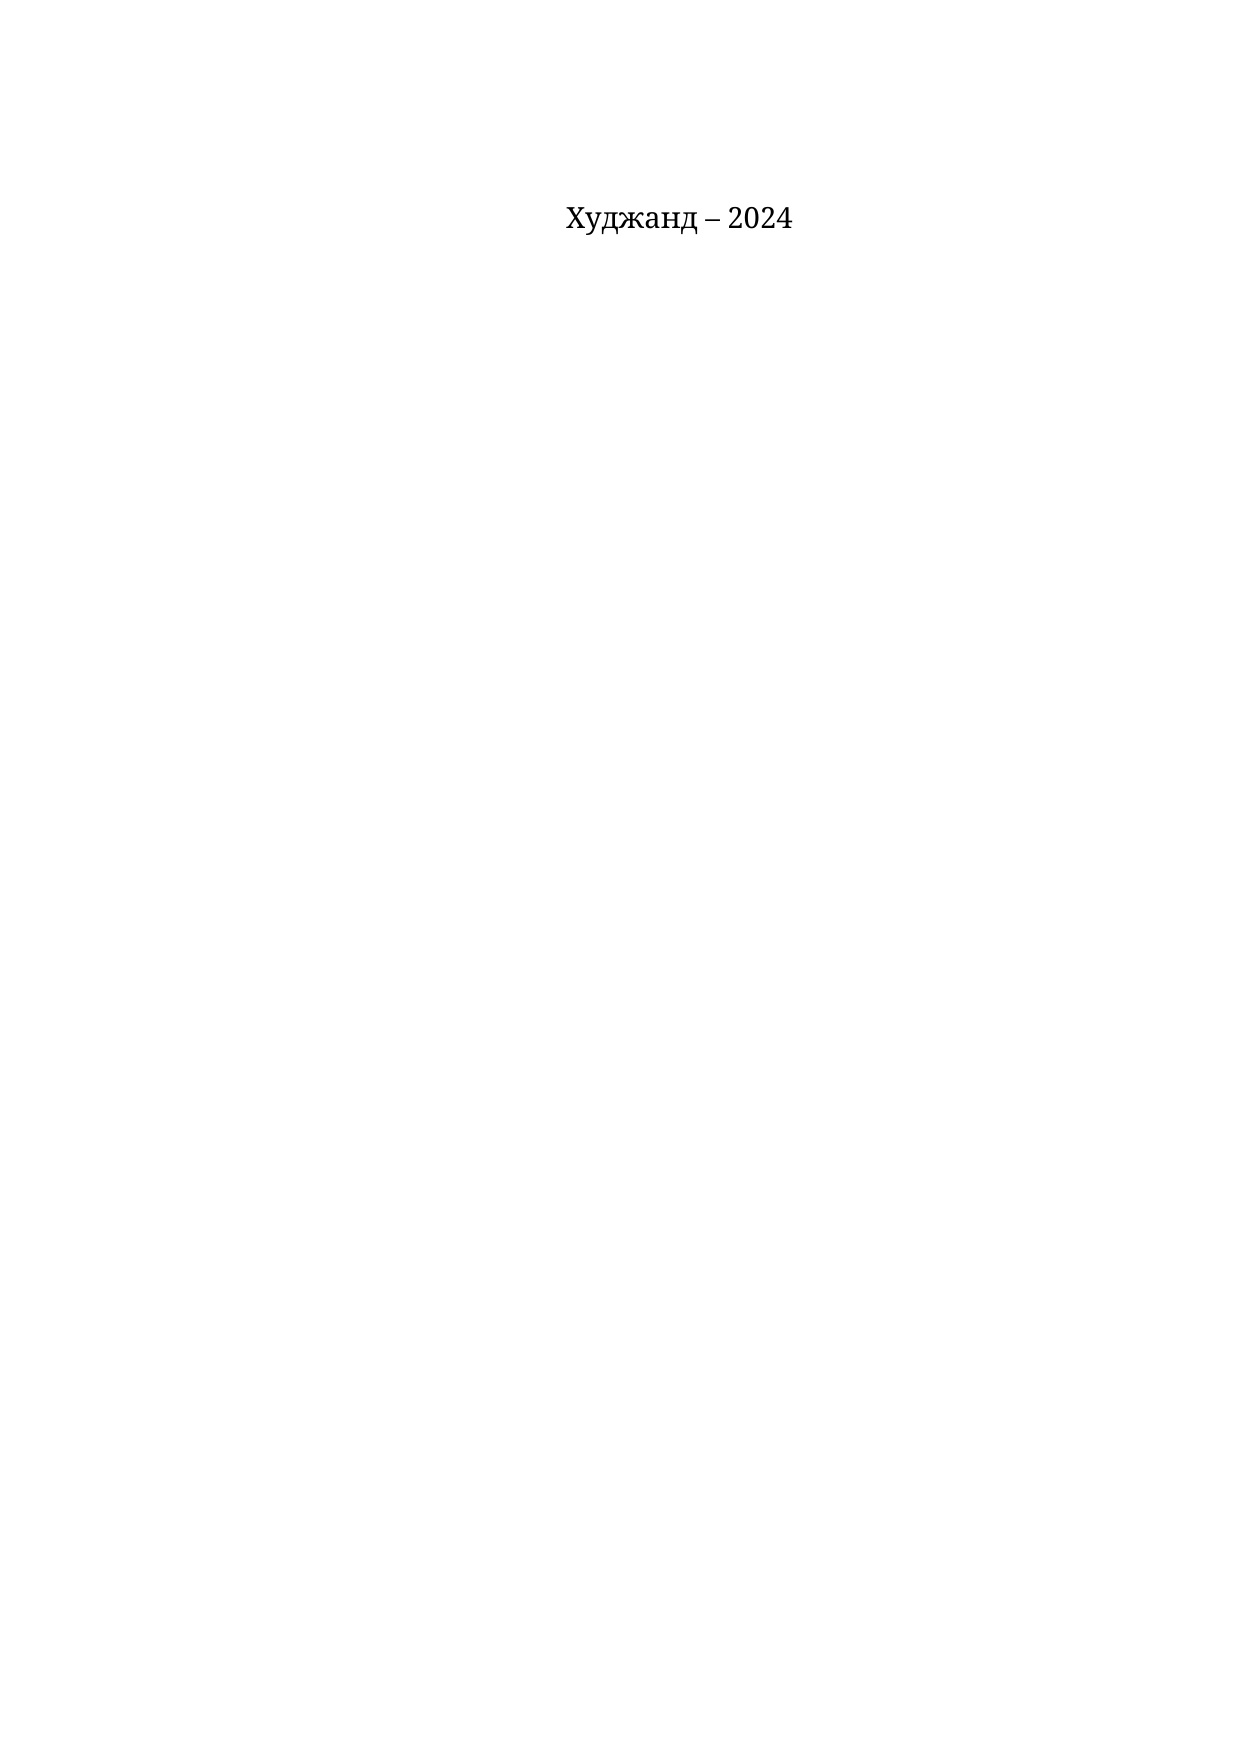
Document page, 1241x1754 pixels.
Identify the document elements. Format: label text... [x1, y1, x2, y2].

text Худжанд – 2024 [177, 197, 1181, 237]
